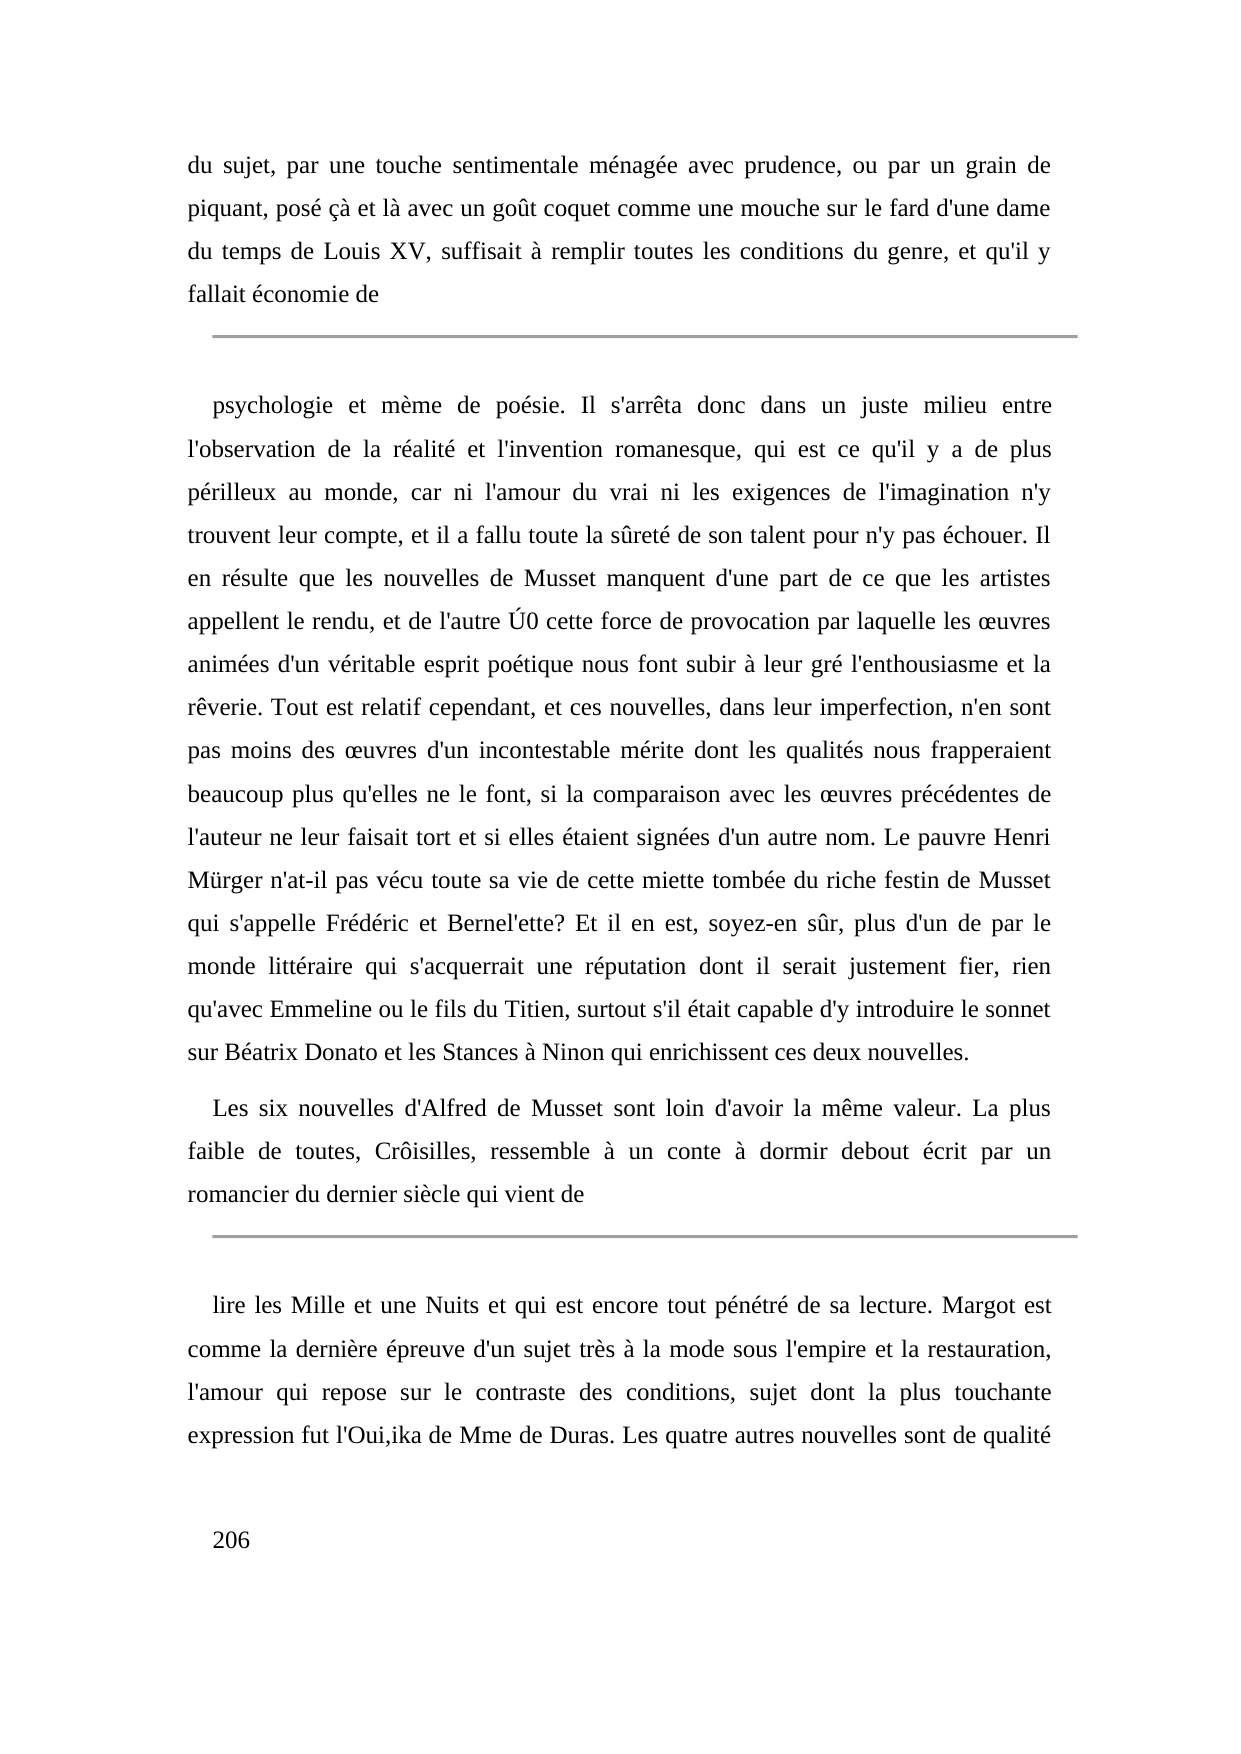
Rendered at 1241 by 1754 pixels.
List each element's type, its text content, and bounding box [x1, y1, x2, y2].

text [187, 150, 1053, 308]
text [187, 1291, 1053, 1449]
text psychologie et mème de poésie. Il s'arrêta donc dans un juste milieu entre l'observation de la réalité et l'invention romanesque, qui est ce qu'il y a de plus périlleux au monde, car ni l'amour du vrai ni les exigences de l'imagination n'y trouvent leur compte, et il a fallu toute la sûreté de son talent pour n'y pas échouer. Il en résulte que les nouvelles de Musset manquent d'une part de ce que les artistes appellent le rendu, et de l'autre Ú0 cette force de provocation par laquelle les œuvres animées d'un véritable esprit poétique nous font subir à leur gré l'enthousiasme et la rêverie. Tout est relatif cependant, et ces nouvelles, dans leur imperfection, n'en sont pas moins des œuvres d'un incontestable mérite dont les qualités nous frapperaient beaucoup plus qu'elles ne le font, si la comparaison avec les œuvres précédentes de l'auteur ne leur faisait tort et si elles étaient signées d'un autre nom. Le pauvre Henri Mürger n'at-il pas vécu toute sa vie de cette miette tombée du riche festin de Musset qui s'appelle Frédéric et Bernel'ette? Et il en est, soyez-en sûr, plus d'un de par le monde littéraire qui s'acquerrait une réputation dont il serait justement fier, rien qu'avec Emmeline ou le fils du Titien, surtout s'il était capable d'y introduire le sonnet sur Béatrix Donato et les Stances à Ninon qui enrichissent ces deux nouvelles. [187, 391, 1053, 1066]
text Les six nouvelles d'Alfred de Musset sont loin d'avoir la même valeur. La plus faible de toutes, Crôisilles, ressemble à un conte à dormir debout écrit par un romancier du dernier siècle qui vient de [187, 1093, 1053, 1208]
